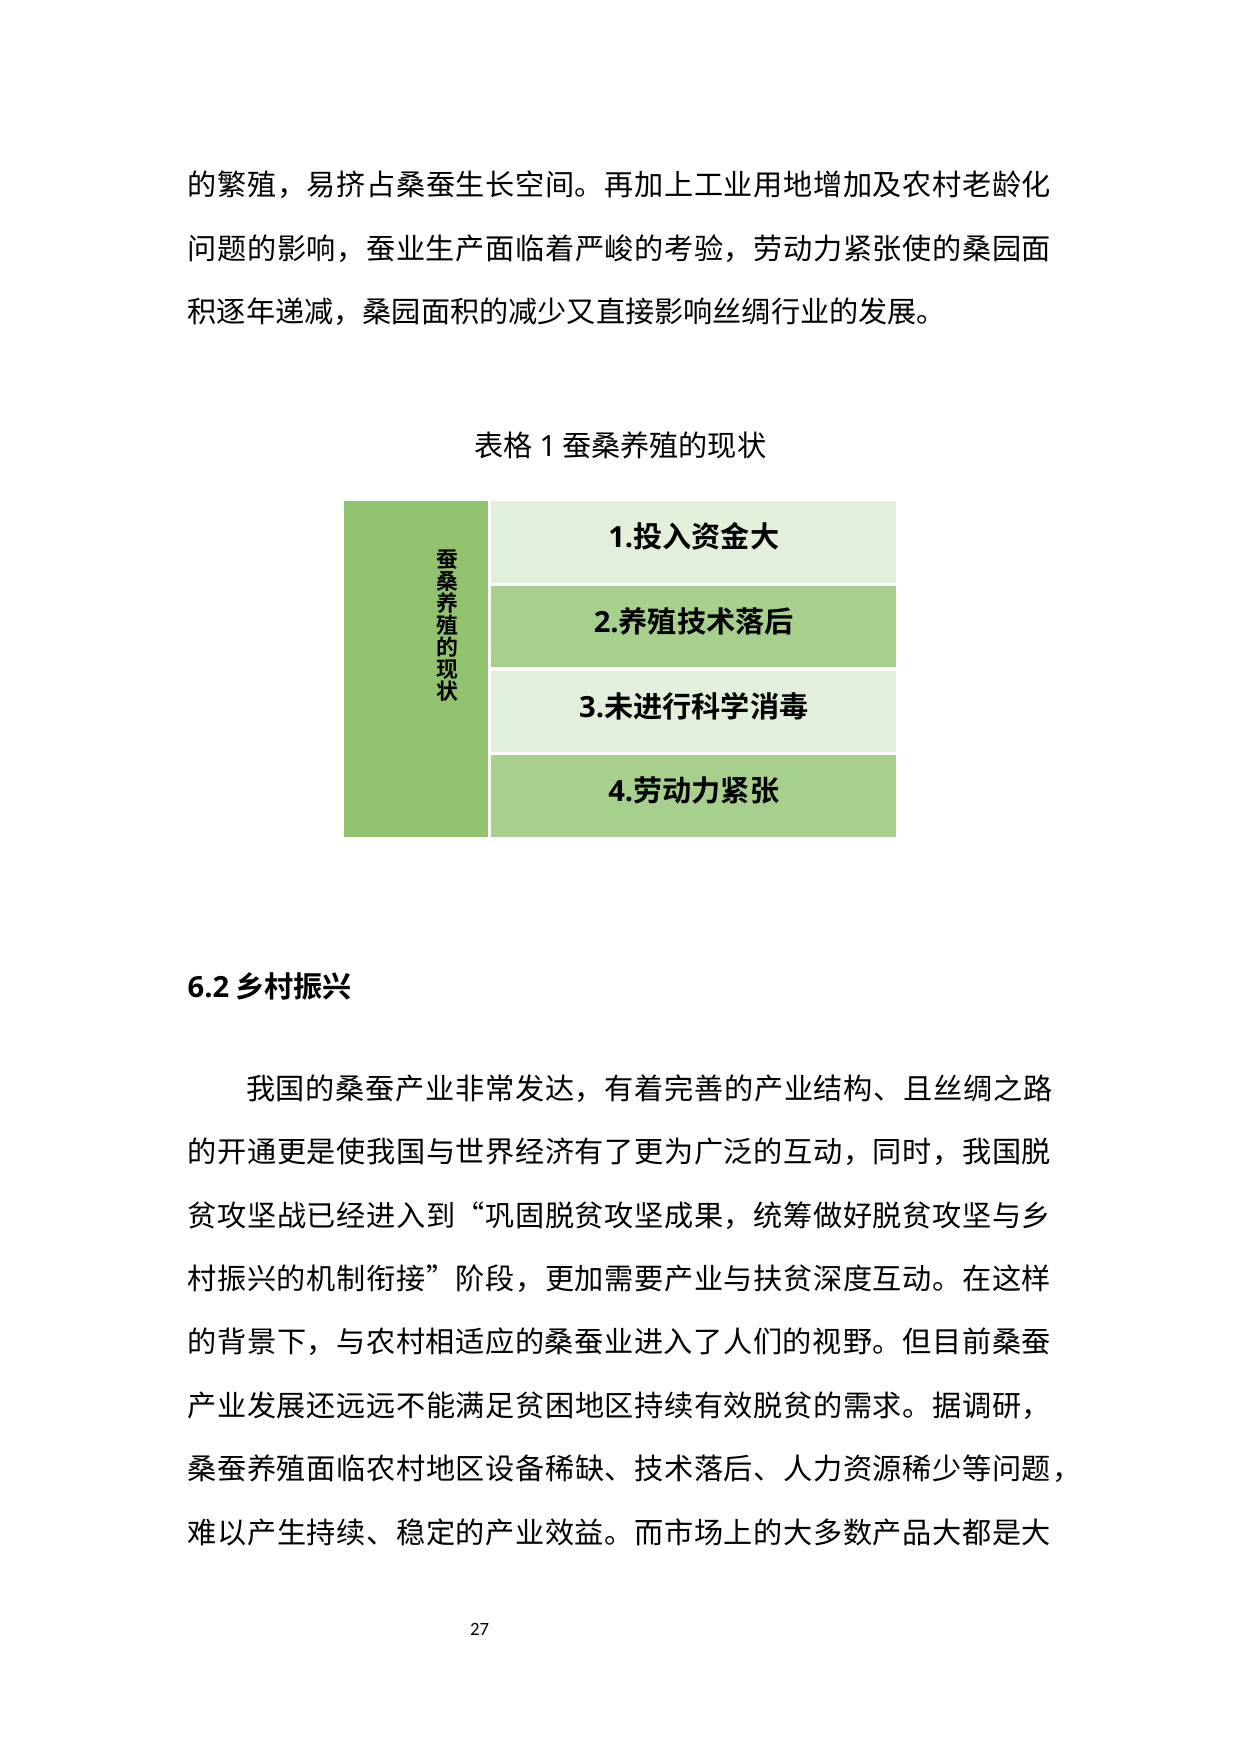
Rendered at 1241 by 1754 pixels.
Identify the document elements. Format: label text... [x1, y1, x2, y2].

table_header 1.投入资金大 [491, 501, 896, 583]
table_cell 3.未进行科学消毒 [491, 671, 896, 752]
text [187, 162, 1053, 331]
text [187, 1065, 1053, 1552]
subtitle 6.2乡村振兴 [187, 952, 1053, 1017]
table_cell 4.劳动力紧张 [491, 755, 896, 837]
table_header [344, 501, 488, 837]
text 表格 1蚕桑养殖的现状 [187, 412, 1053, 477]
table_cell 2.养殖技术落后 [491, 586, 896, 667]
